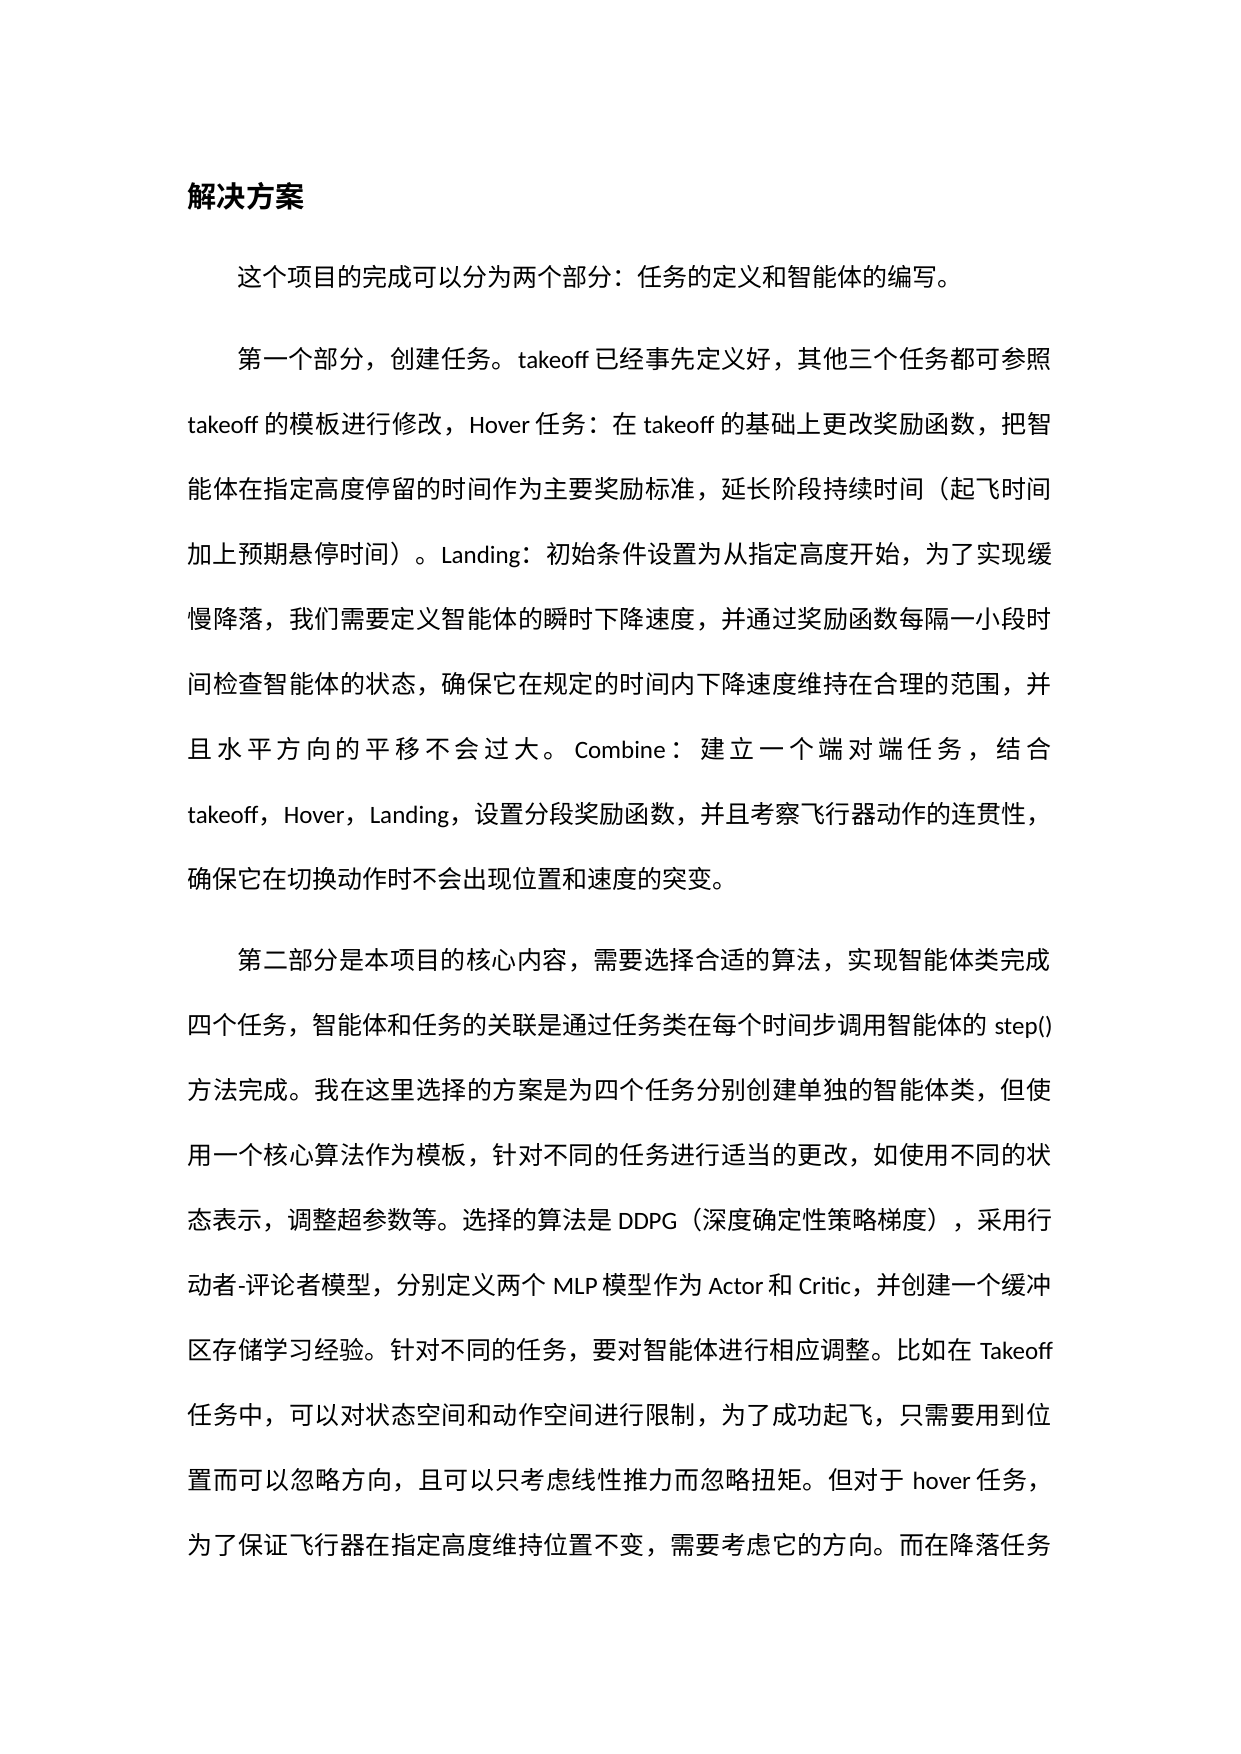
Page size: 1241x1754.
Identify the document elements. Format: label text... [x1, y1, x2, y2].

text 第一个部分，创建任务。takeoff已经事先定义好，其他三个任务都可参照takeoff的模板进行修改，Hover任务：在takeoff的基础上更改奖励函数，把智能体在指定高度停留的时间作为主要奖励标准，延长阶段持续时间（起飞时间加上预期悬停时间）。Landing：初始条件设置为从指定高度开始，为了实现缓慢降落，我们需要定义智能体的瞬时下降速度，并通过奖励函数每隔一小段时间检查智能体的状态，确保它在规定的时间内下降速度维持在合理的范围，并且水平方向的平移不会过大。Combine：建立一个端对端任务，结合takeoff，Hover，Landing，设置分段奖励函数，并且考察飞行器动作的连贯性，确保它在切换动作时不会出现位置和速度的突变。 [187, 325, 1053, 910]
text 解决方案 [187, 162, 1053, 227]
text 这个项目的完成可以分为两个部分：任务的定义和智能体的编写。 [187, 243, 1053, 308]
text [187, 926, 1053, 1576]
